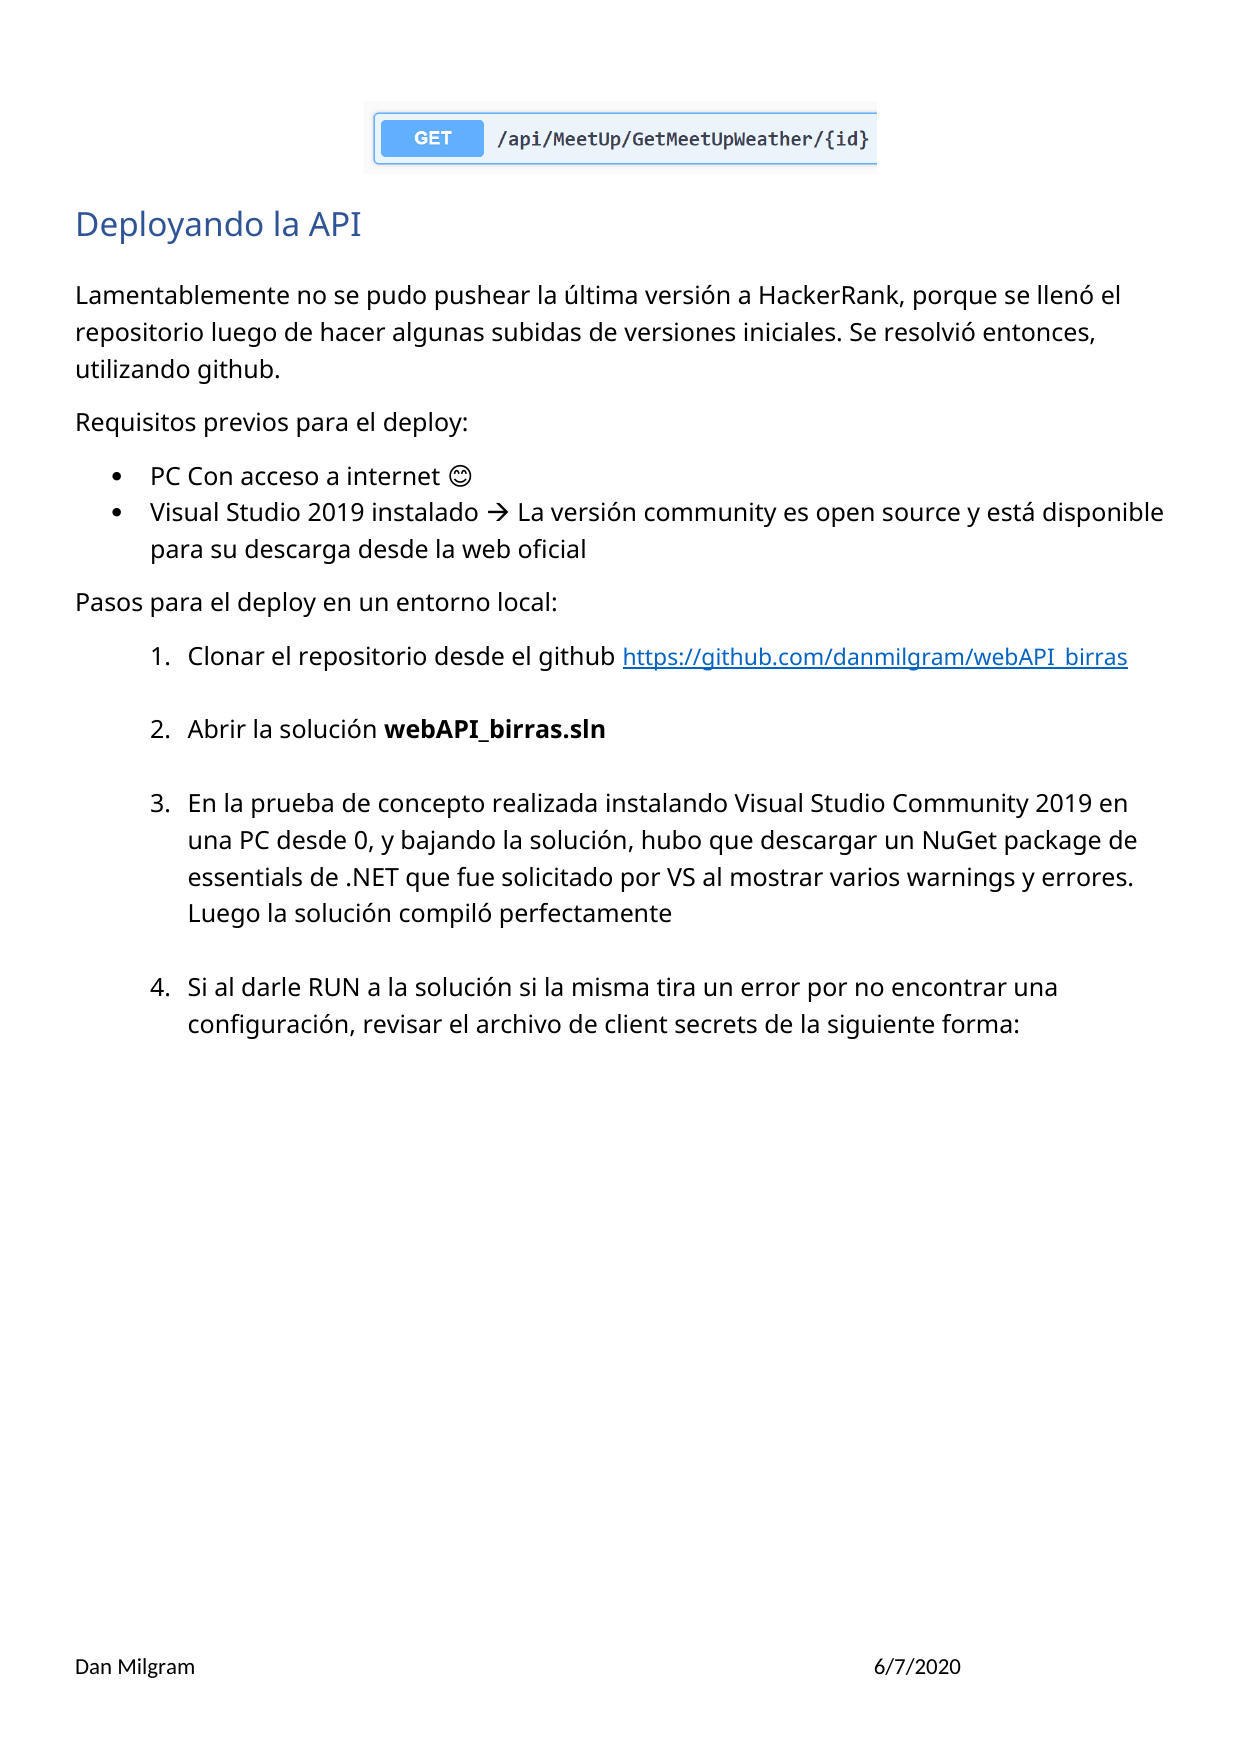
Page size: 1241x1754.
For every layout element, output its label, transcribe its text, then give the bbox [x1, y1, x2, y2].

list Visual Studio 2019 instalado La versión community es open source y está disponible para su descarga desde la web oficial [112, 495, 1165, 566]
picture [363, 101, 877, 174]
text Requisitos previos para el deploy: [75, 405, 1165, 439]
list Clonar el repositorio desde el github https://github.com/danmilgram/webAPI_birras [150, 638, 1165, 673]
list Si al darle RUN a la solución si la misma tira un error por no encontrar una configuración, revisar el archivo de client secrets de la siguiente forma: [150, 969, 1165, 1040]
list Abrir la solución webAPI_birras.sln [150, 712, 1165, 746]
text Pasos para el deploy en un entorno local: [75, 585, 1165, 619]
text Lamentablemente no se pudo pushear la última versión a HackerRank, porque se llenó el repositorio luego de hacer algunas subidas de versiones iniciales. Se resolvió entonces, utilizando github. [75, 278, 1165, 385]
list PC Con acceso a internet [112, 458, 1165, 492]
subtitle Deployando la API [75, 201, 1165, 246]
list En la prueba de concepto realizada instalando Visual Studio Community 2019 en una PC desde 0, y bajando la solución, hubo que descargar un NuGet package de essentials de .NET que fue solicitado por VS al mostrar varios warnings y errores. Luego la solución compiló perfectamente [150, 786, 1165, 930]
